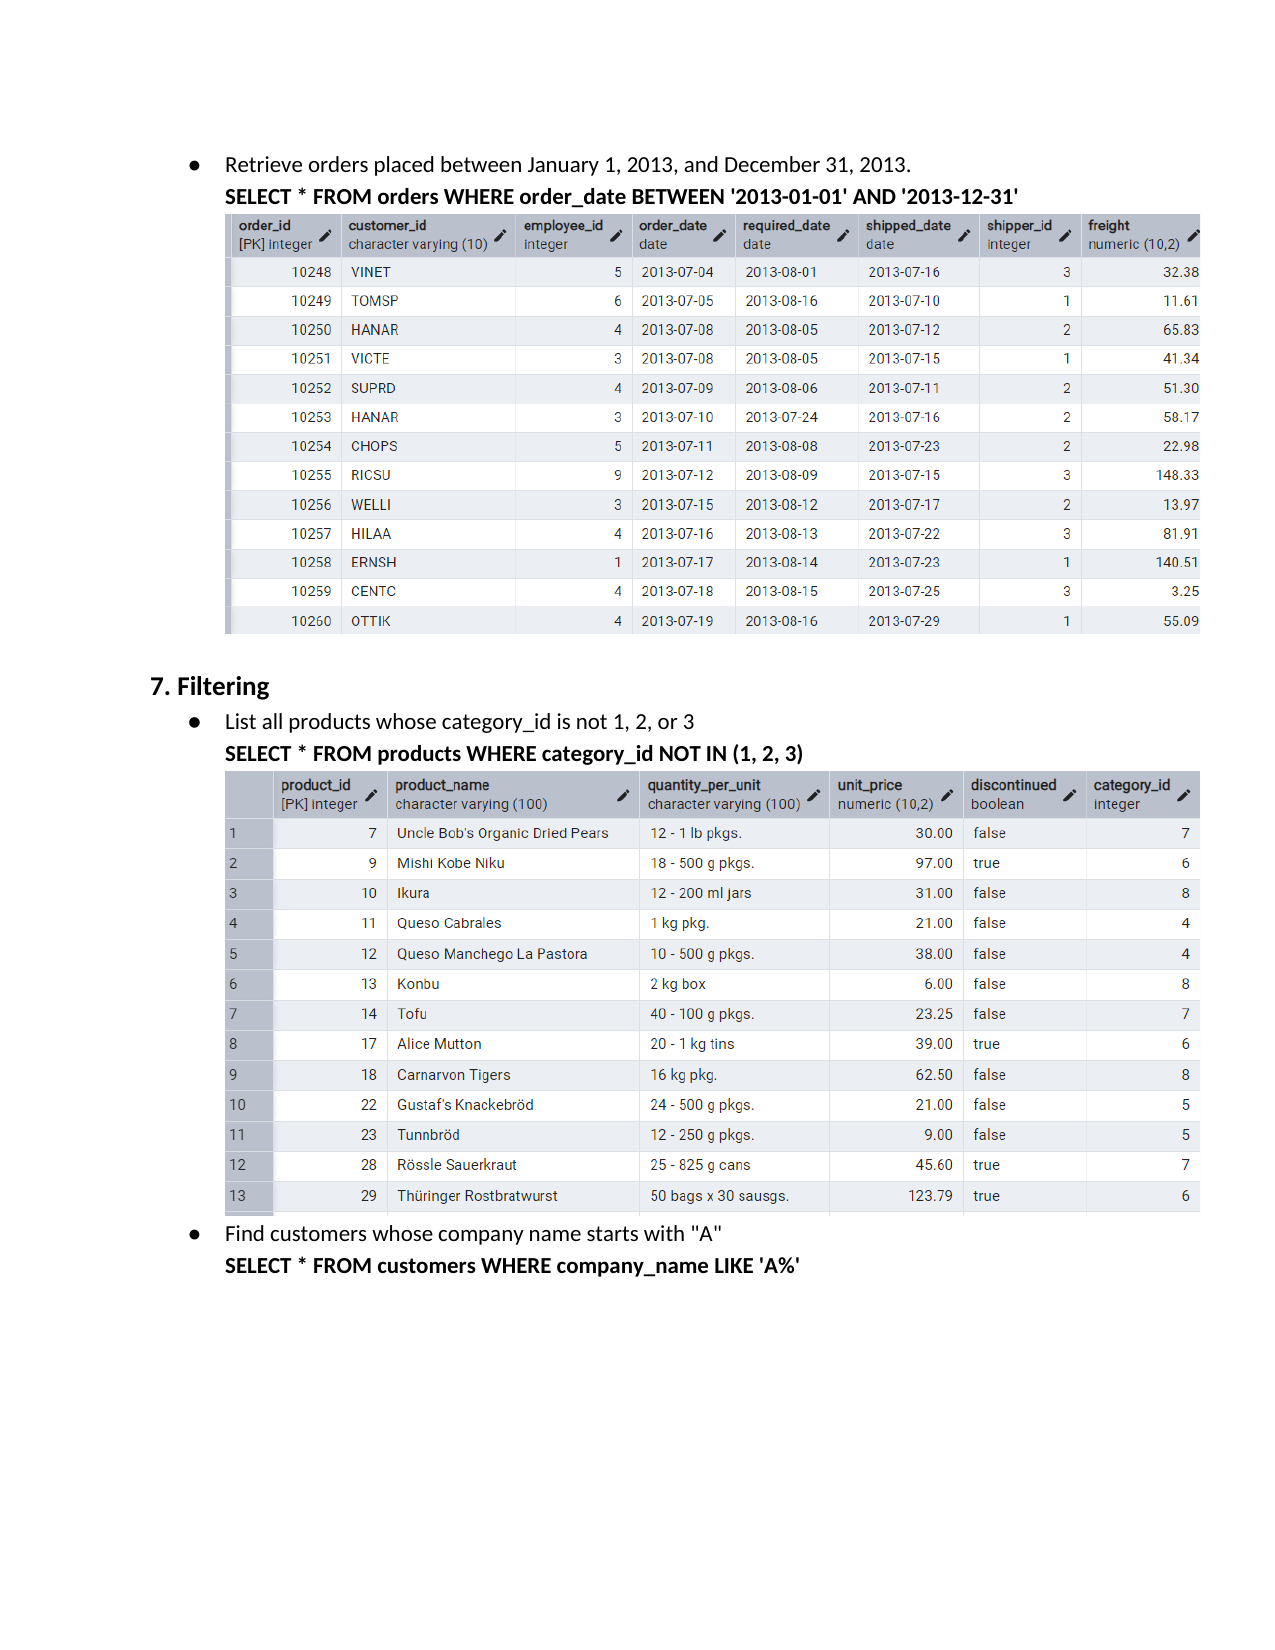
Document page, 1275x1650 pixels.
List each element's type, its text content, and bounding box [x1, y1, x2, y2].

picture [225, 214, 1200, 634]
list Retrieve orders placed between January 1, 2013, and December 31, 2013. [187, 150, 1125, 178]
list List all products whose category_id is not 1, 2, or 3 [187, 707, 1125, 735]
list Find customers whose company name starts with "A" [187, 1219, 1125, 1247]
text SELECT * FROM customers WHERE company_name LIKE 'A%' [225, 1251, 1125, 1279]
picture [225, 771, 1200, 1216]
text SELECT * FROM products WHERE category_id NOT IN (1, 2, 3) [225, 739, 1125, 767]
text SELECT * FROM orders WHERE order_date BETWEEN '2013-01-01' AND '2013-12-31' [225, 182, 1125, 210]
text 7. Filtering [150, 669, 1125, 702]
